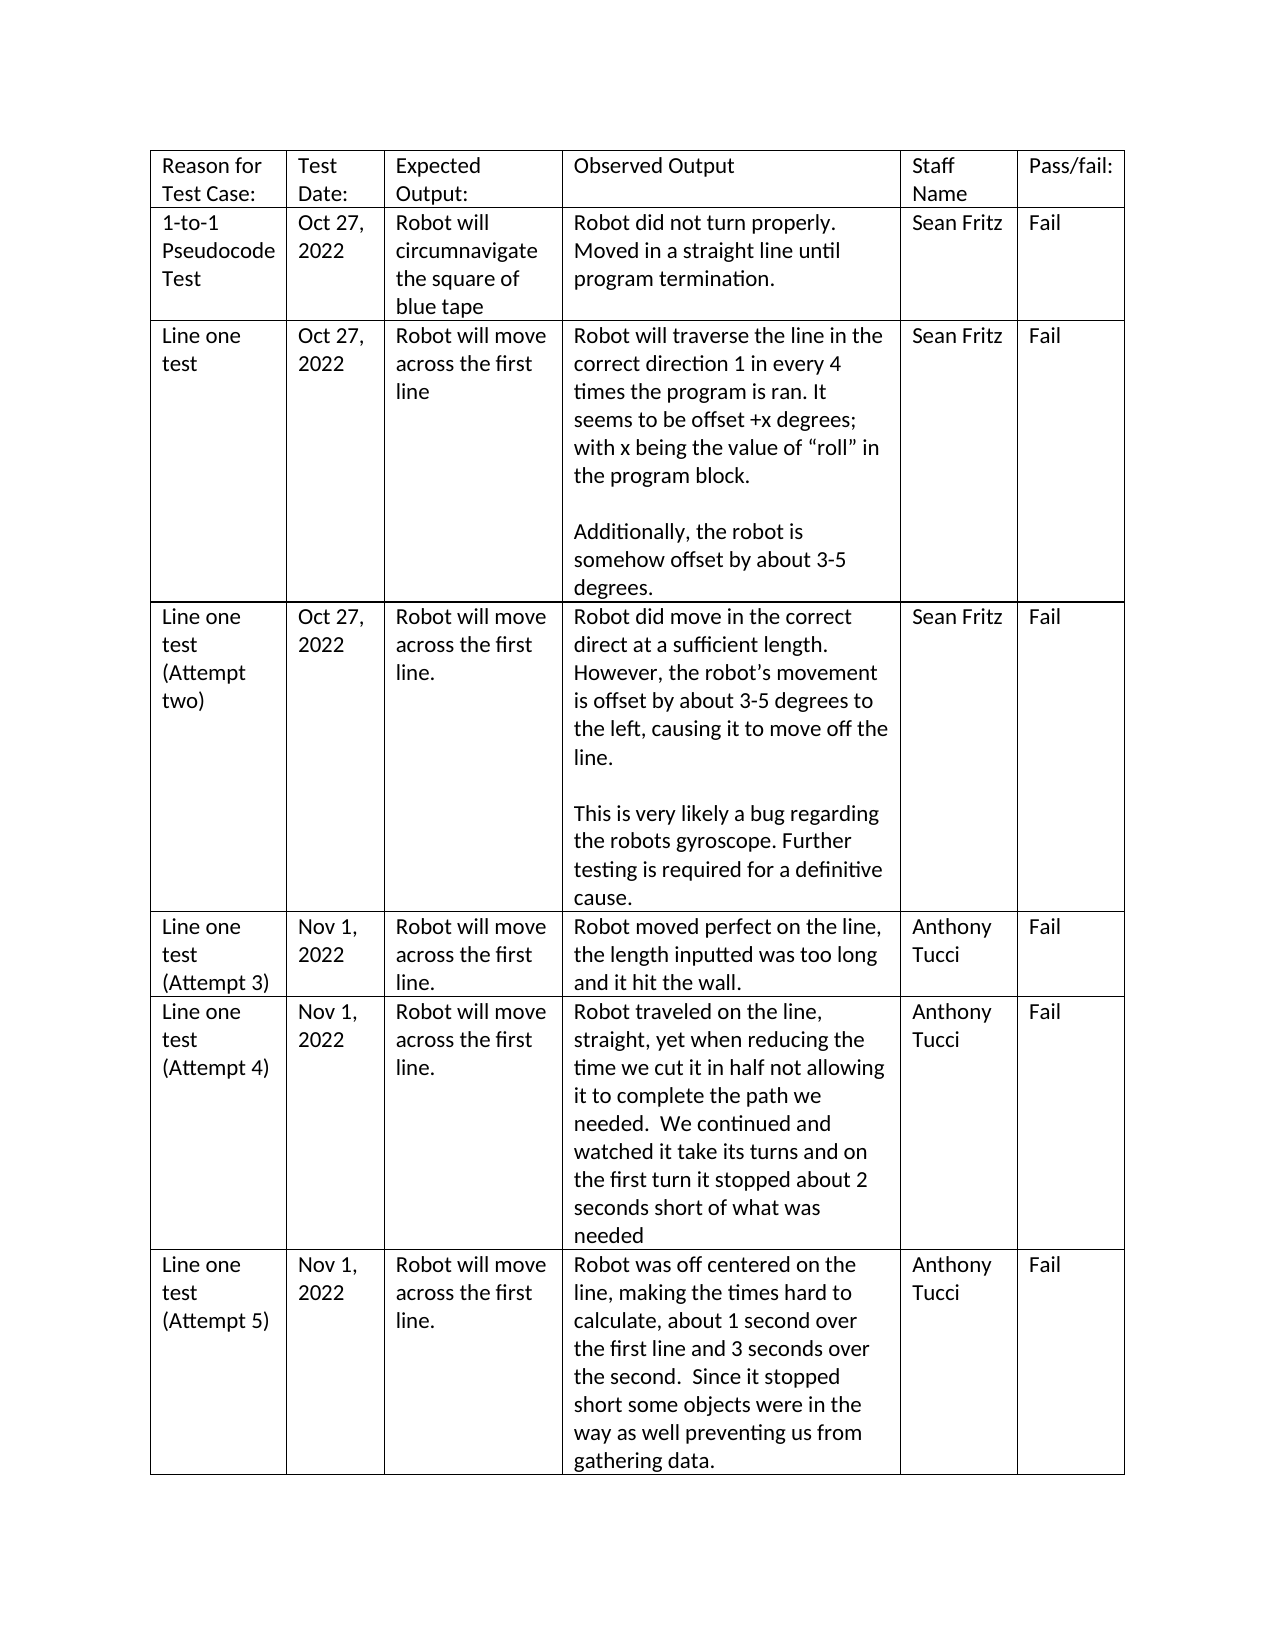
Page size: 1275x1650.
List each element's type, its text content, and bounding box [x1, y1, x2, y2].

table_cell Robot was off centered on the line, making the times hard to calculate, about 1 second over the first line and 3 seconds over the second. Since it stopped short some objects were in the way as well preventing us from gathering data. [563, 1250, 900, 1474]
table_header Expected Output: [385, 151, 562, 207]
table_cell Nov 1, 2022 [287, 997, 384, 1249]
table_cell Robot did not turn properly. Moved in a straight line until program termination. [563, 208, 900, 320]
table_cell Sean Fritz [901, 603, 1017, 911]
table_cell Robot traveled on the line, straight, yet when reducing the time we cut it in half not allowing it to complete the path we needed. We continued and watched it take its turns and on the first turn it stopped about 2 seconds short of what was needed [563, 997, 900, 1249]
table_cell Fail [1018, 912, 1124, 996]
table_cell Robot will move across the first line. [385, 603, 562, 911]
table_cell Line one test [151, 321, 286, 601]
table_cell Line one test (Attempt 3) [151, 912, 286, 996]
table_cell Robot moved perfect on the line, the length inputted was too long and it hit the wall. [563, 912, 900, 996]
table_cell Anthony Tucci [901, 912, 1017, 996]
table_cell Nov 1, 2022 [287, 912, 384, 996]
table_cell Fail [1018, 321, 1124, 601]
table_cell Robot will traverse the line in the correct direction 1 in every 4 times the program is ran. It seems to be offset +x degrees; with x being the value of “roll” in the program block. Additionally, the robot is somehow offset by about 3-5 degrees. [563, 321, 900, 601]
table_cell Fail [1018, 208, 1124, 320]
table_cell Nov 1, 2022 [287, 1250, 384, 1474]
table_cell Anthony Tucci [901, 997, 1017, 1249]
table_cell 1-to-1 Pseudocode Test [151, 208, 286, 320]
table_cell Robot will circumnavigate the square of blue tape [385, 208, 562, 320]
table_cell Oct 27, 2022 [287, 603, 384, 911]
table_cell Fail [1018, 997, 1124, 1249]
table_cell Anthony Tucci [901, 1250, 1017, 1474]
table_header Pass/fail: [1018, 151, 1124, 207]
table_header Reason for Test Case: [151, 151, 286, 207]
table_header Observed Output [563, 151, 900, 207]
table_cell Oct 27, 2022 [287, 208, 384, 320]
table_cell Sean Fritz [901, 321, 1017, 601]
table_cell Line one test (Attempt 5) [151, 1250, 286, 1474]
table_cell Robot did move in the correct direct at a sufficient length. However, the robot’s movement is offset by about 3-5 degrees to the left, causing it to move off the line. This is very likely a bug regarding the robots gyroscope. Further testing is required for a definitive cause. [563, 603, 900, 911]
table_header Staff Name [901, 151, 1017, 207]
table_cell Robot will move across the first line. [385, 997, 562, 1249]
table_cell Oct 27, 2022 [287, 321, 384, 601]
table_cell Line one test (Attempt 4) [151, 997, 286, 1249]
table_cell Fail [1018, 603, 1124, 911]
table_cell Line one test (Attempt two) [151, 603, 286, 911]
table_cell Sean Fritz [901, 208, 1017, 320]
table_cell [385, 1250, 562, 1474]
table_header Test Date: [287, 151, 384, 207]
table_cell Fail [1018, 1250, 1124, 1474]
table_cell Robot will move across the first line. [385, 912, 562, 996]
table_cell Robot will move across the first line [385, 321, 562, 601]
